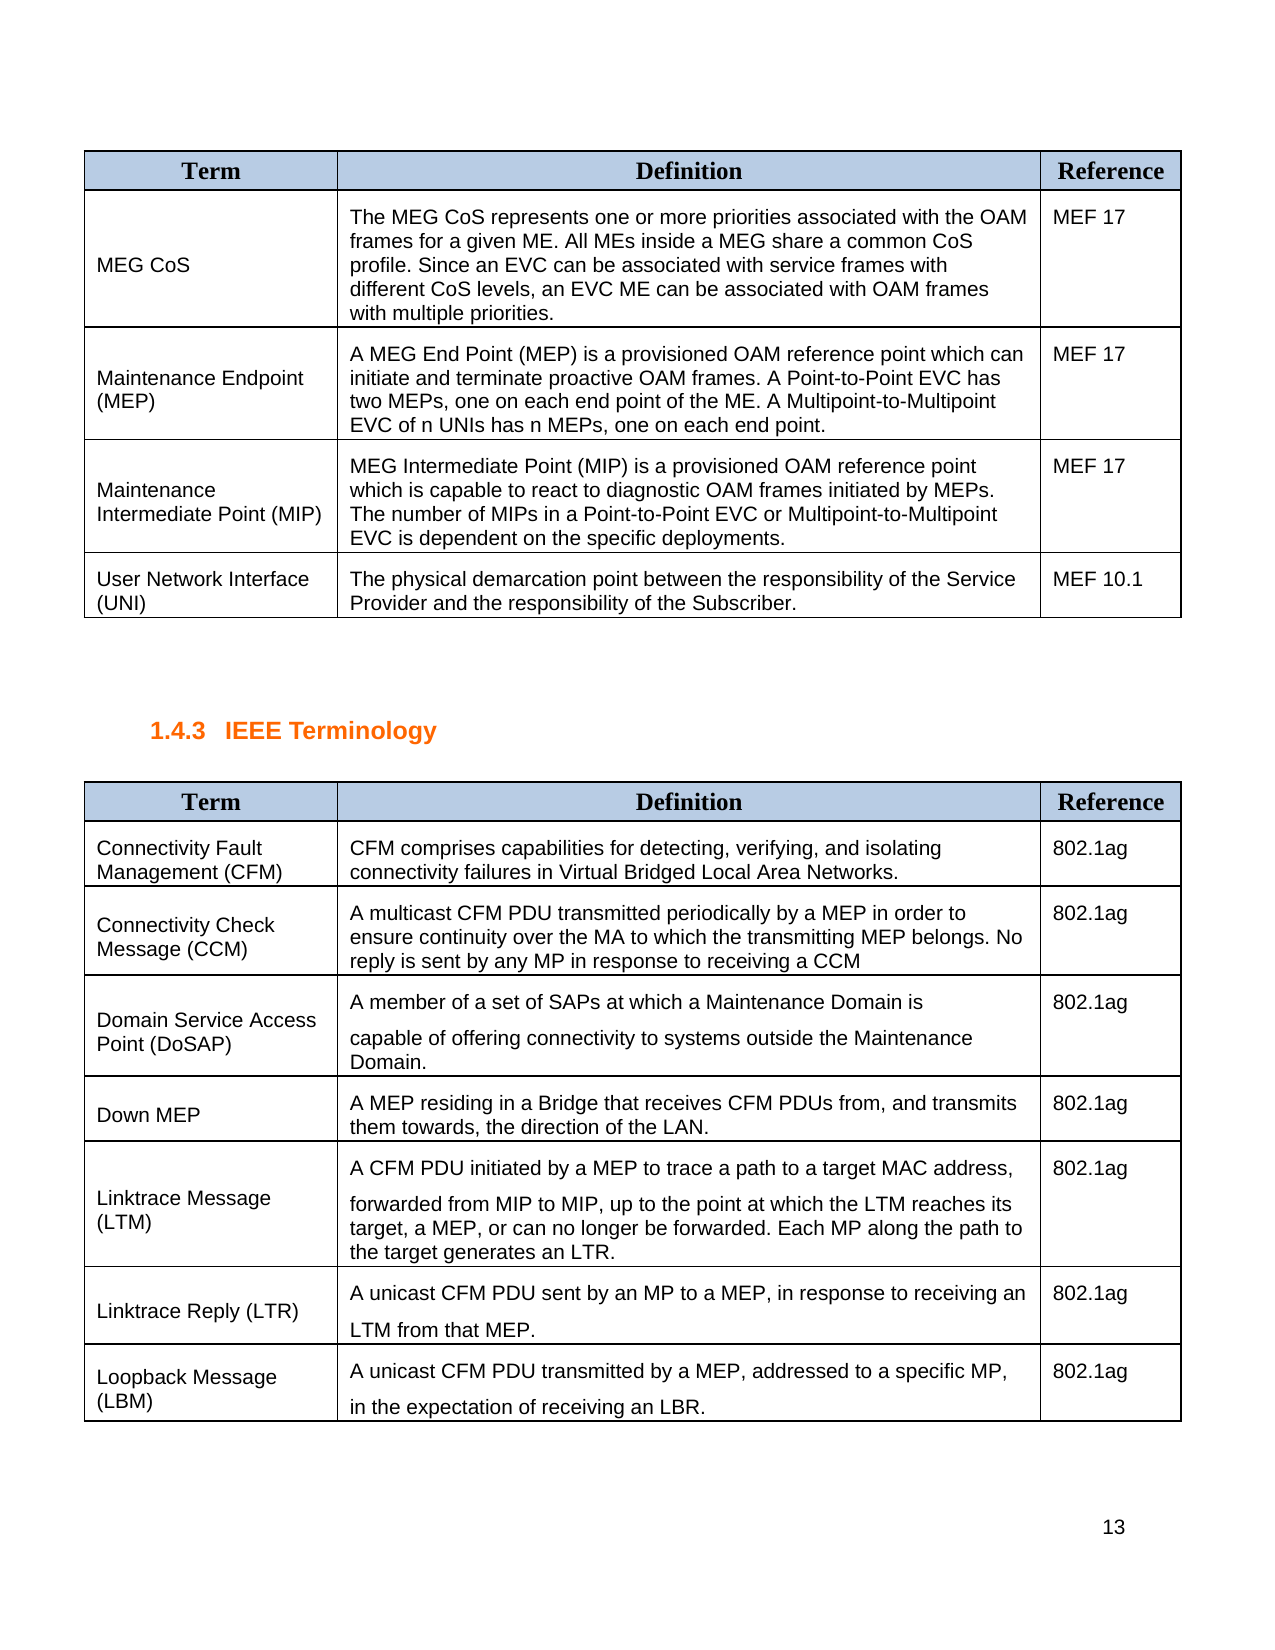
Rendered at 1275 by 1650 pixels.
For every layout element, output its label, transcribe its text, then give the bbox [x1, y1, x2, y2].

subtitle IEEE Terminology [150, 716, 1125, 745]
table_cell A MEG End Point (MEP) is a provisioned OAM reference point which can initiate and terminate proactive OAM frames. A Point-to-Point EVC has two MEPs, one on each end point of the ME. A Multipoint-to-Multipoint EVC of n UNIs has n MEPs, one on each end point. [338, 328, 1040, 439]
table_cell 802.1ag [1041, 1267, 1180, 1343]
table_cell CFM comprises capabilities for detecting, verifying, and isolating connectivity failures in Virtual Bridged Local Area Networks. [338, 822, 1040, 885]
table_cell 802.1ag [1041, 976, 1180, 1075]
table_cell 802.1ag [1041, 1345, 1180, 1420]
table_cell A MEP residing in a Bridge that receives CFM PDUs from, and transmits them towards, the direction of the LAN. [338, 1077, 1040, 1140]
table_cell 802.1ag [1041, 822, 1180, 885]
table_cell Connectivity Fault Management (CFM) [85, 822, 337, 885]
table_header Definition [338, 783, 1040, 820]
table_cell Down MEP [85, 1077, 337, 1140]
table_cell MEG CoS [85, 191, 337, 326]
table_cell MEF 17 [1041, 191, 1180, 326]
table_cell Connectivity Check Message (CCM) [85, 887, 337, 974]
table_cell The physical demarcation point between the responsibility of the Service Provider and the responsibility of the Subscriber. [338, 553, 1040, 616]
table_cell MEG Intermediate Point (MIP) is a provisioned OAM reference point which is capable to react to diagnostic OAM frames initiated by MEPs. The number of MIPs in a Point-to-Point EVC or Multipoint-to-Multipoint EVC is dependent on the specific deployments. [338, 440, 1040, 552]
table_header Term [85, 152, 337, 189]
table_header Reference [1041, 152, 1180, 189]
table_cell 802.1ag [1041, 1077, 1180, 1140]
table_cell User Network Interface (UNI) [85, 553, 337, 616]
table_cell Maintenance Intermediate Point (MIP) [85, 440, 337, 552]
table_cell Linktrace Reply (LTR) [85, 1267, 337, 1343]
table_cell Linktrace Message (LTM) [85, 1142, 337, 1266]
table_cell Loopback Message (LBM) [85, 1345, 337, 1420]
table_cell MEF 17 [1041, 328, 1180, 439]
table_cell MEF 10.1 [1041, 553, 1180, 616]
table_cell Domain Service Access Point (DoSAP) [85, 976, 337, 1075]
table_cell The MEG CoS represents one or more priorities associated with the OAM frames for a given ME. All MEs inside a MEG share a common CoS profile. Since an EVC can be associated with service frames with different CoS levels, an EVC ME can be associated with OAM frames with multiple priorities. [338, 191, 1040, 326]
table_cell A member of a set of SAPs at which a Maintenance Domain is capable of offering connectivity to systems outside the Maintenance Domain. [338, 976, 1040, 1075]
table_cell 802.1ag [1041, 887, 1180, 974]
table_cell A unicast CFM PDU transmitted by a MEP, addressed to a specific MP, in the expectation of receiving an LBR. [338, 1345, 1040, 1420]
table_header Term [85, 783, 337, 820]
table_header Definition [338, 152, 1040, 189]
table_cell Maintenance Endpoint (MEP) [85, 328, 337, 439]
table_header Reference [1041, 783, 1180, 820]
table_cell A unicast CFM PDU sent by an MP to a MEP, in response to receiving an LTM from that MEP. [338, 1267, 1040, 1343]
table_cell MEF 17 [1041, 440, 1180, 552]
table_cell A multicast CFM PDU transmitted periodically by a MEP in order to ensure continuity over the MA to which the transmitting MEP belongs. No reply is sent by any MP in response to receiving a CCM [338, 887, 1040, 974]
table_cell 802.1ag [1041, 1142, 1180, 1266]
table_cell A CFM PDU initiated by a MEP to trace a path to a target MAC address, forwarded from MIP to MIP, up to the point at which the LTM reaches its target, a MEP, or can no longer be forwarded. Each MP along the path to the target generates an LTR. [338, 1142, 1040, 1266]
